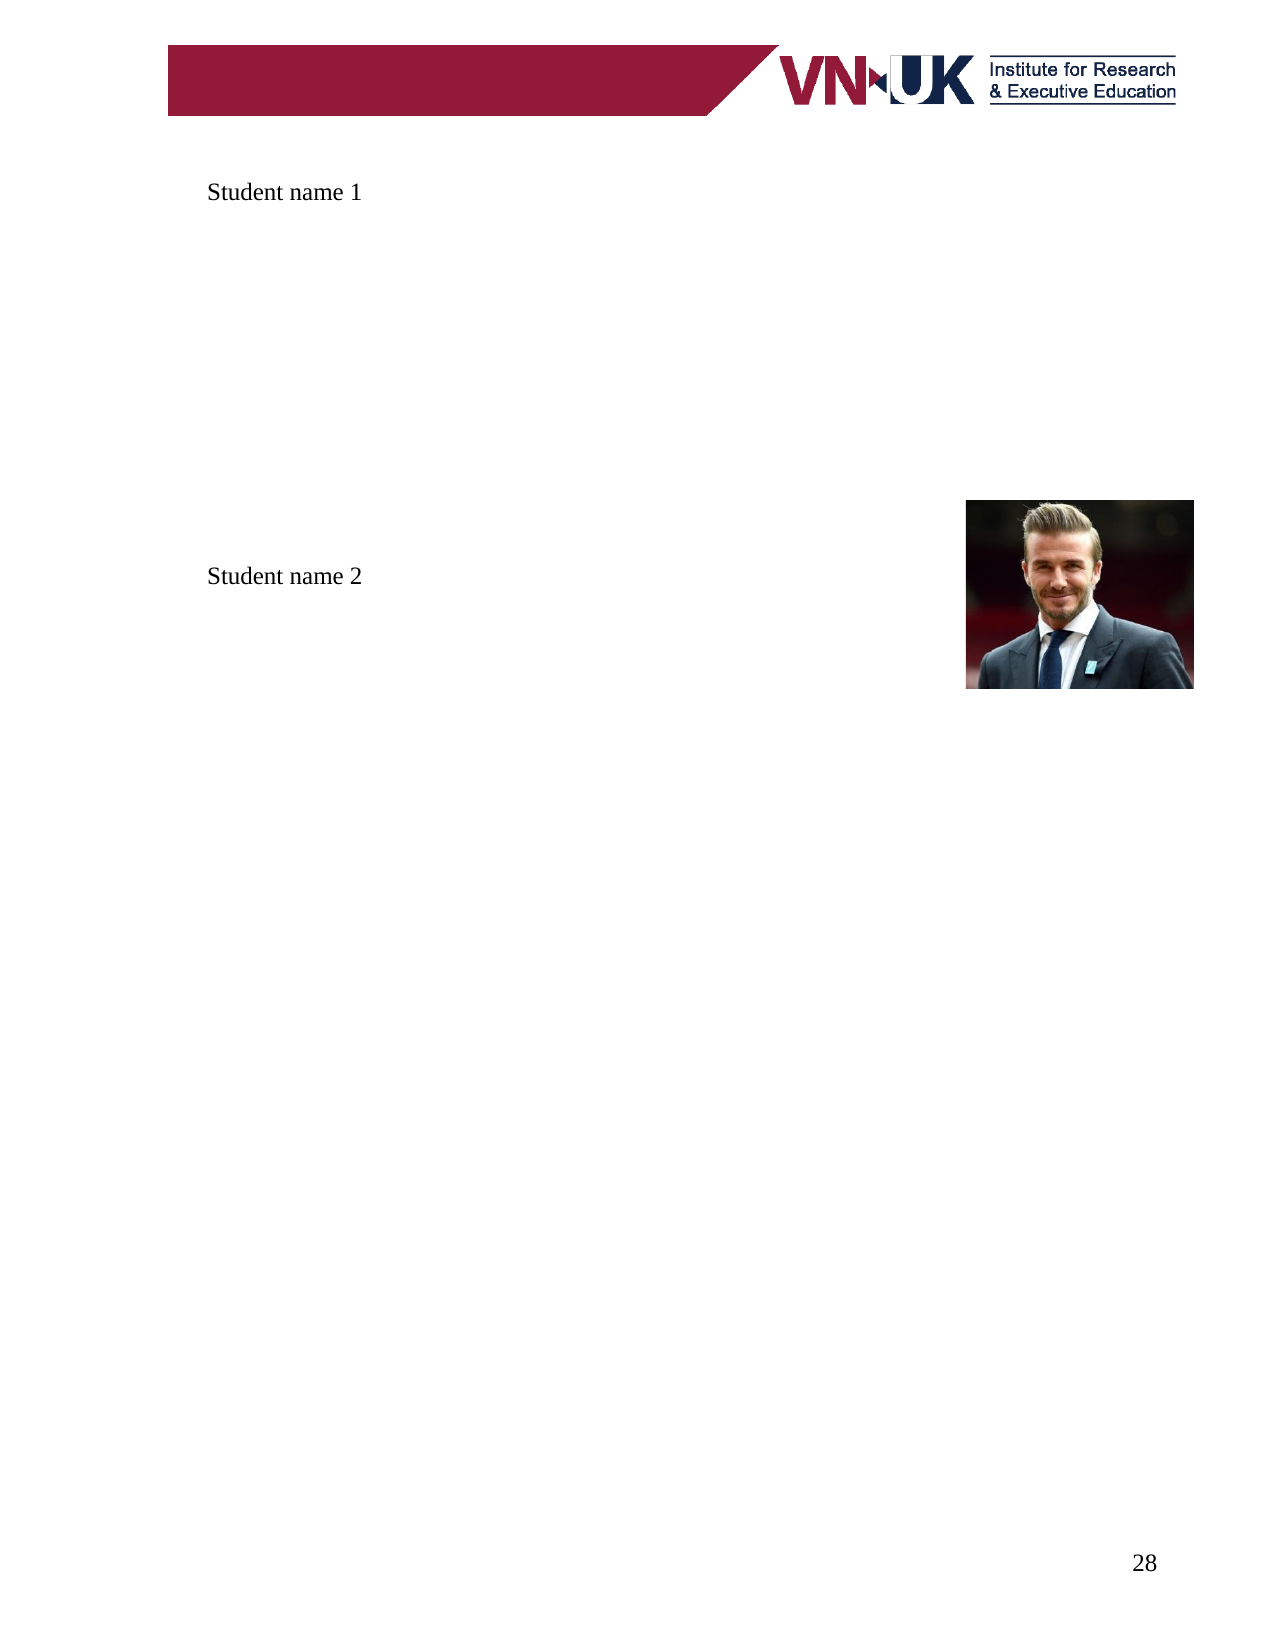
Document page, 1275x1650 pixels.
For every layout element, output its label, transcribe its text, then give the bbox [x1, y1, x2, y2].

picture [168, 45, 1176, 116]
picture [965, 500, 1194, 689]
text Student name 2 [207, 561, 965, 590]
text Student name 1 [207, 177, 1157, 206]
